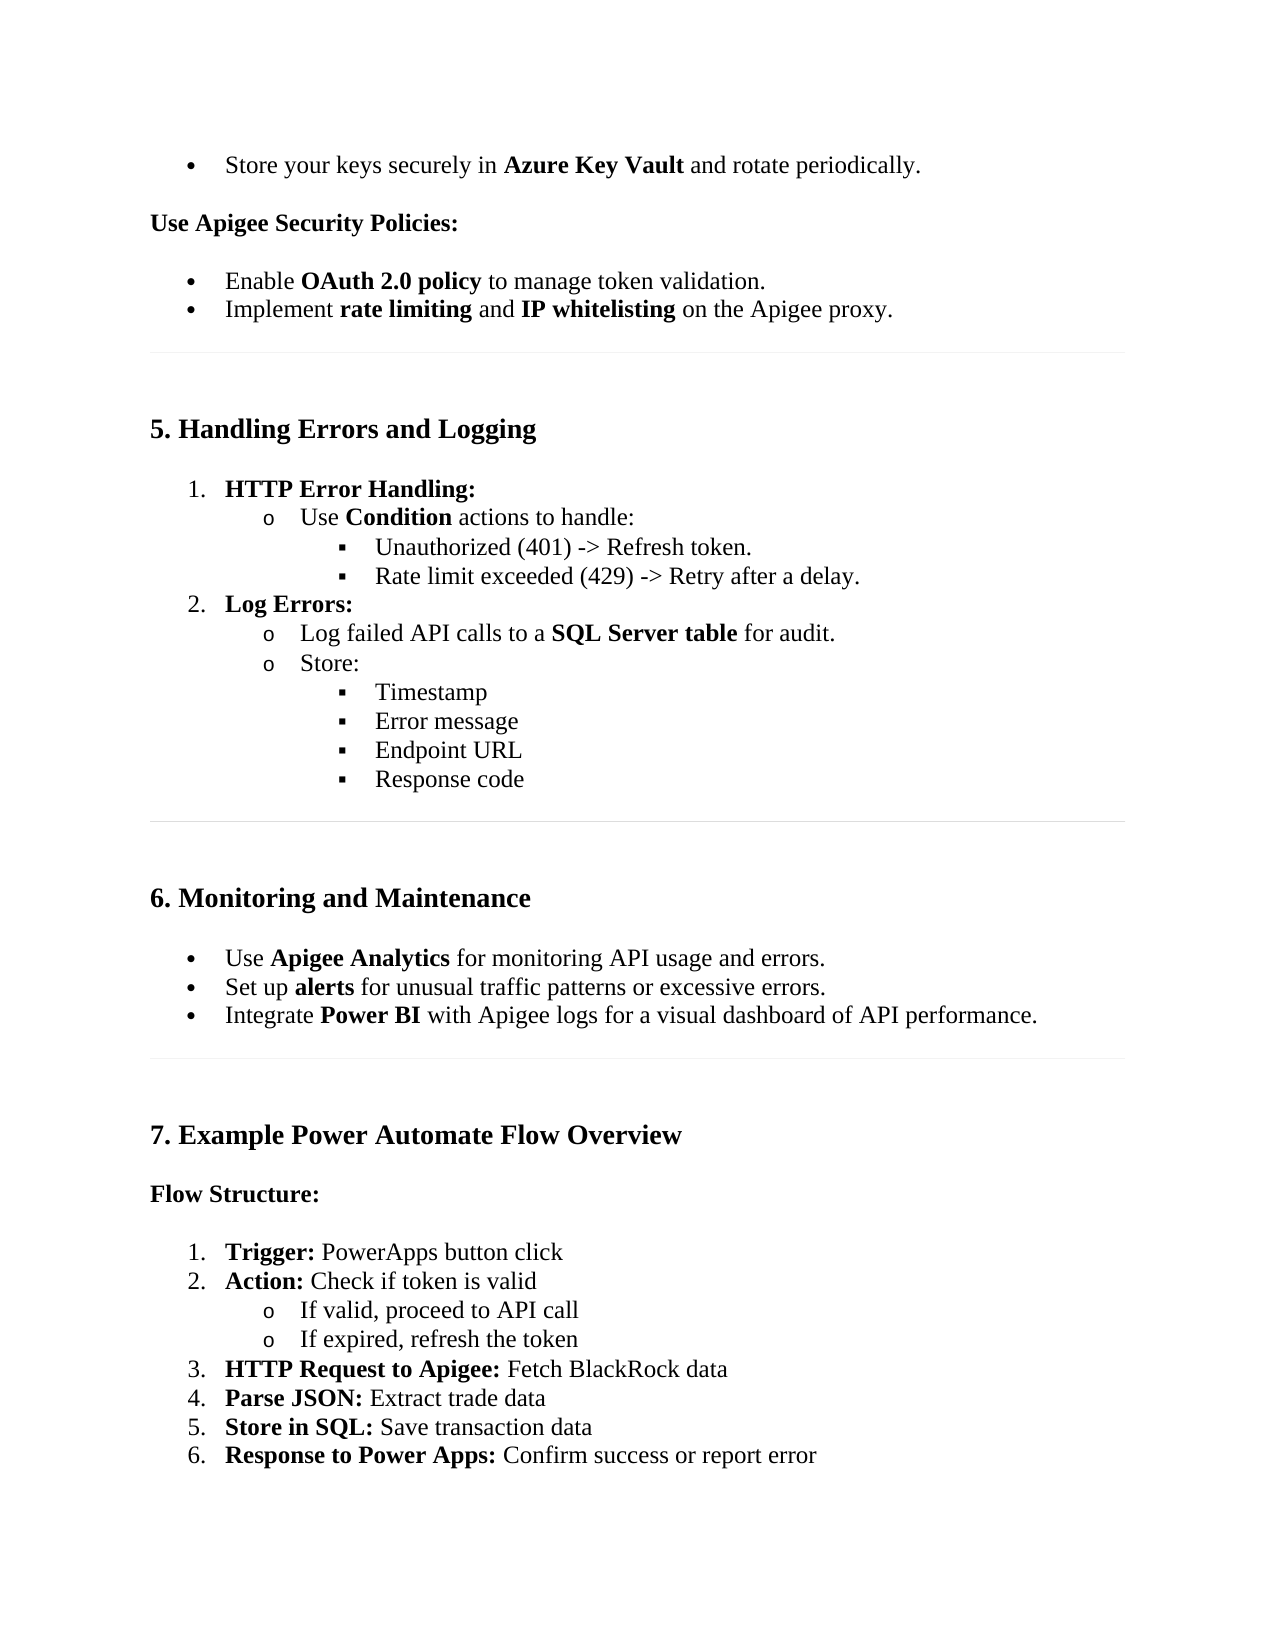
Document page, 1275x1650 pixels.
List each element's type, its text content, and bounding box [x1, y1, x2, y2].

list Use Condition actions to handle: [262, 502, 1125, 532]
text Flow Structure: [150, 1179, 1125, 1208]
list If expired, refresh the token [262, 1324, 1125, 1354]
list Unauthorized (401) -> Refresh token. [337, 532, 1125, 561]
list Endpoint URL [337, 735, 1125, 764]
list Error message [337, 706, 1125, 735]
text 6. Monitoring and Maintenance [150, 881, 1125, 914]
list Integrate Power BI with Apigee logs for a visual dashboard of API performance. [187, 1000, 1125, 1029]
list Store your keys securely in Azure Key Vault and rotate periodically. [187, 150, 1125, 179]
list Implement rate limiting and IP whitelisting on the Apigee proxy. [187, 294, 1125, 323]
list Use Apigee Analytics for monitoring API usage and errors. [187, 943, 1125, 972]
list Action: Check if token is valid [187, 1266, 1125, 1295]
list Log failed API calls to a SQL Server table for audit. [262, 618, 1125, 648]
list Rate limit exceeded (429) -> Retry after a delay. [337, 561, 1125, 589]
list Timestamp [337, 677, 1125, 706]
list HTTP Error Handling: [187, 474, 1125, 502]
list Store in SQL: Save transaction data [187, 1412, 1125, 1440]
list Trigger: PowerApps button click [187, 1237, 1125, 1266]
list If valid, proceed to API call [262, 1295, 1125, 1324]
list HTTP Request to Apigee: Fetch BlackRock data [187, 1354, 1125, 1383]
list Store: [262, 648, 1125, 677]
list Response to Power Apps: Confirm success or report error [187, 1440, 1125, 1469]
list Enable OAuth 2.0 policy to manage token validation. [187, 266, 1125, 294]
list Parse JSON: Extract trade data [187, 1383, 1125, 1412]
text 5. Handling Errors and Logging [150, 412, 1125, 444]
list Log Errors: [187, 589, 1125, 618]
text 7. Example Power Automate Flow Overview [150, 1118, 1125, 1150]
text Use Apigee Security Policies: [150, 208, 1125, 237]
list Set up alerts for unusual traffic patterns or excessive errors. [187, 972, 1125, 1000]
list Response code [337, 764, 1125, 792]
